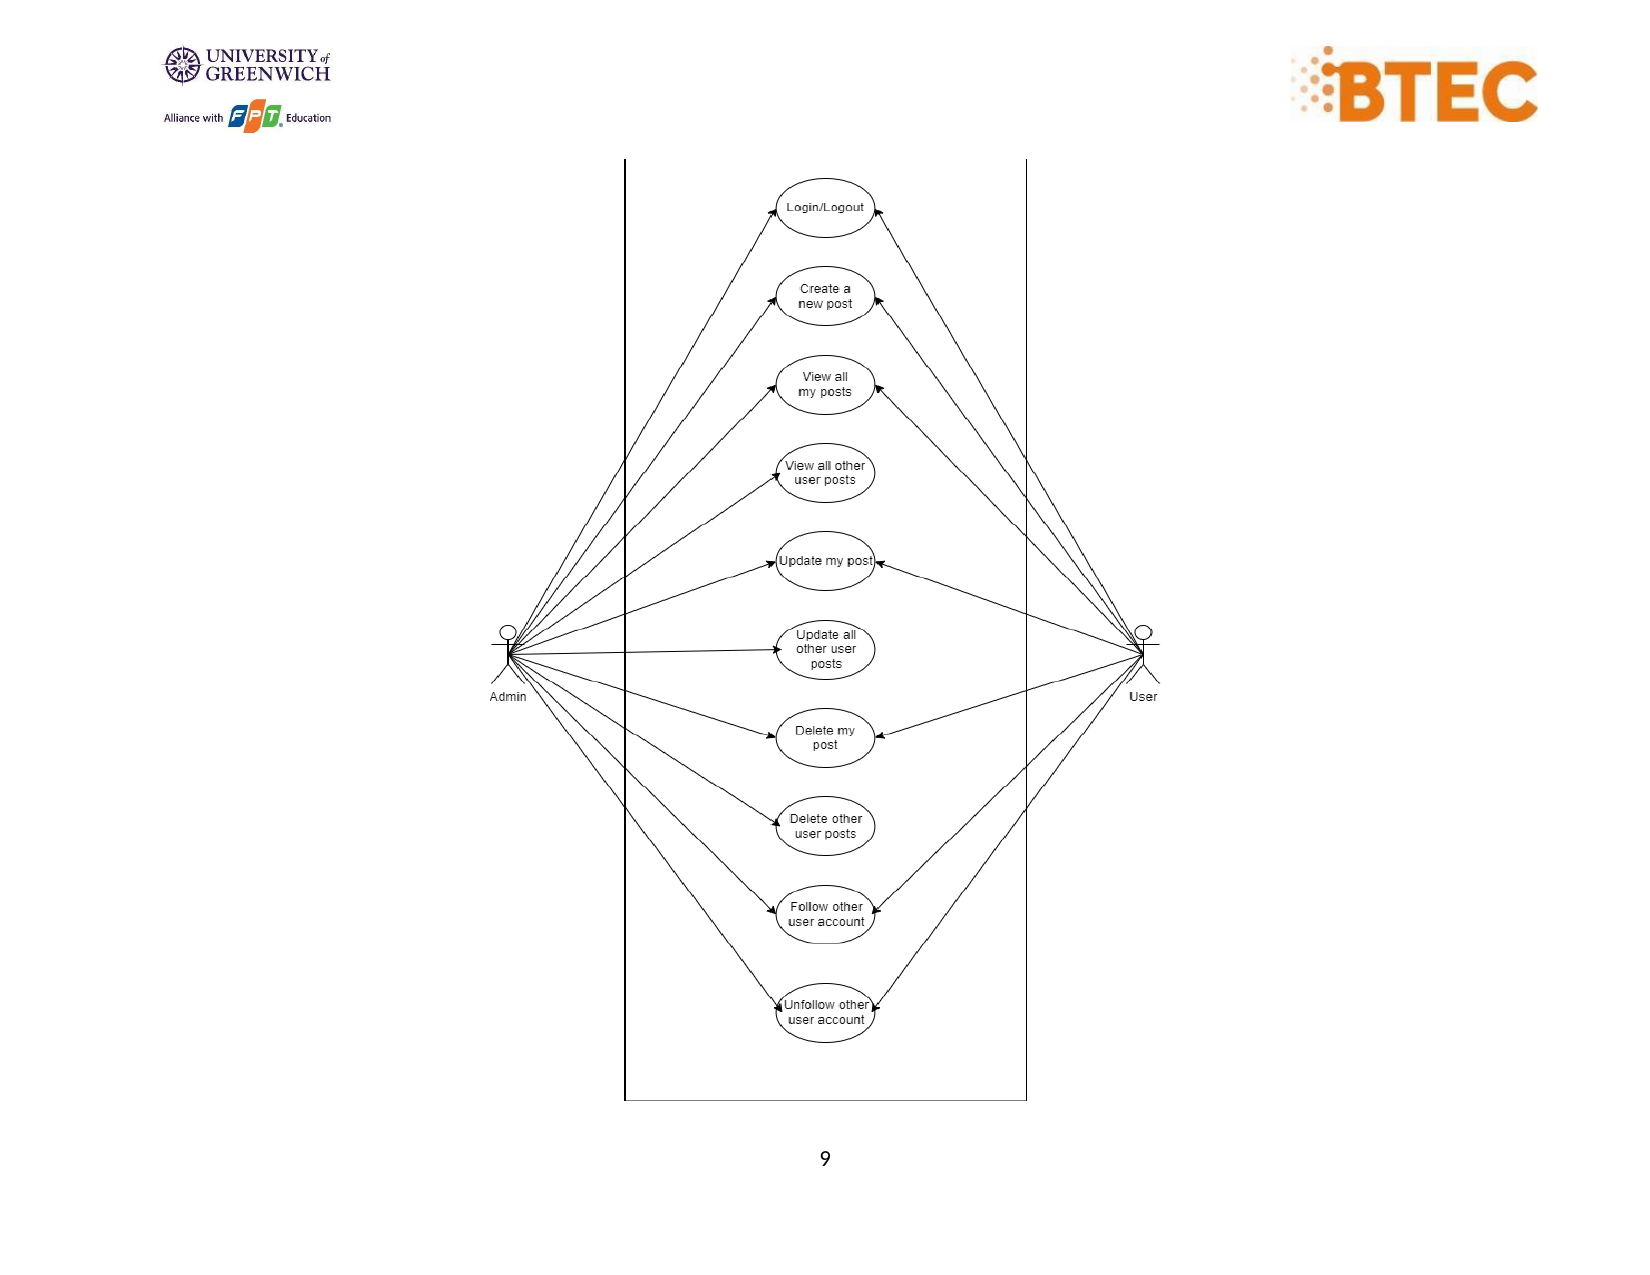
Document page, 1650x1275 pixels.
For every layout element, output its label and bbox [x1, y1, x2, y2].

picture [489, 159, 1161, 1101]
picture [1290, 46, 1538, 122]
picture [150, 32, 343, 144]
